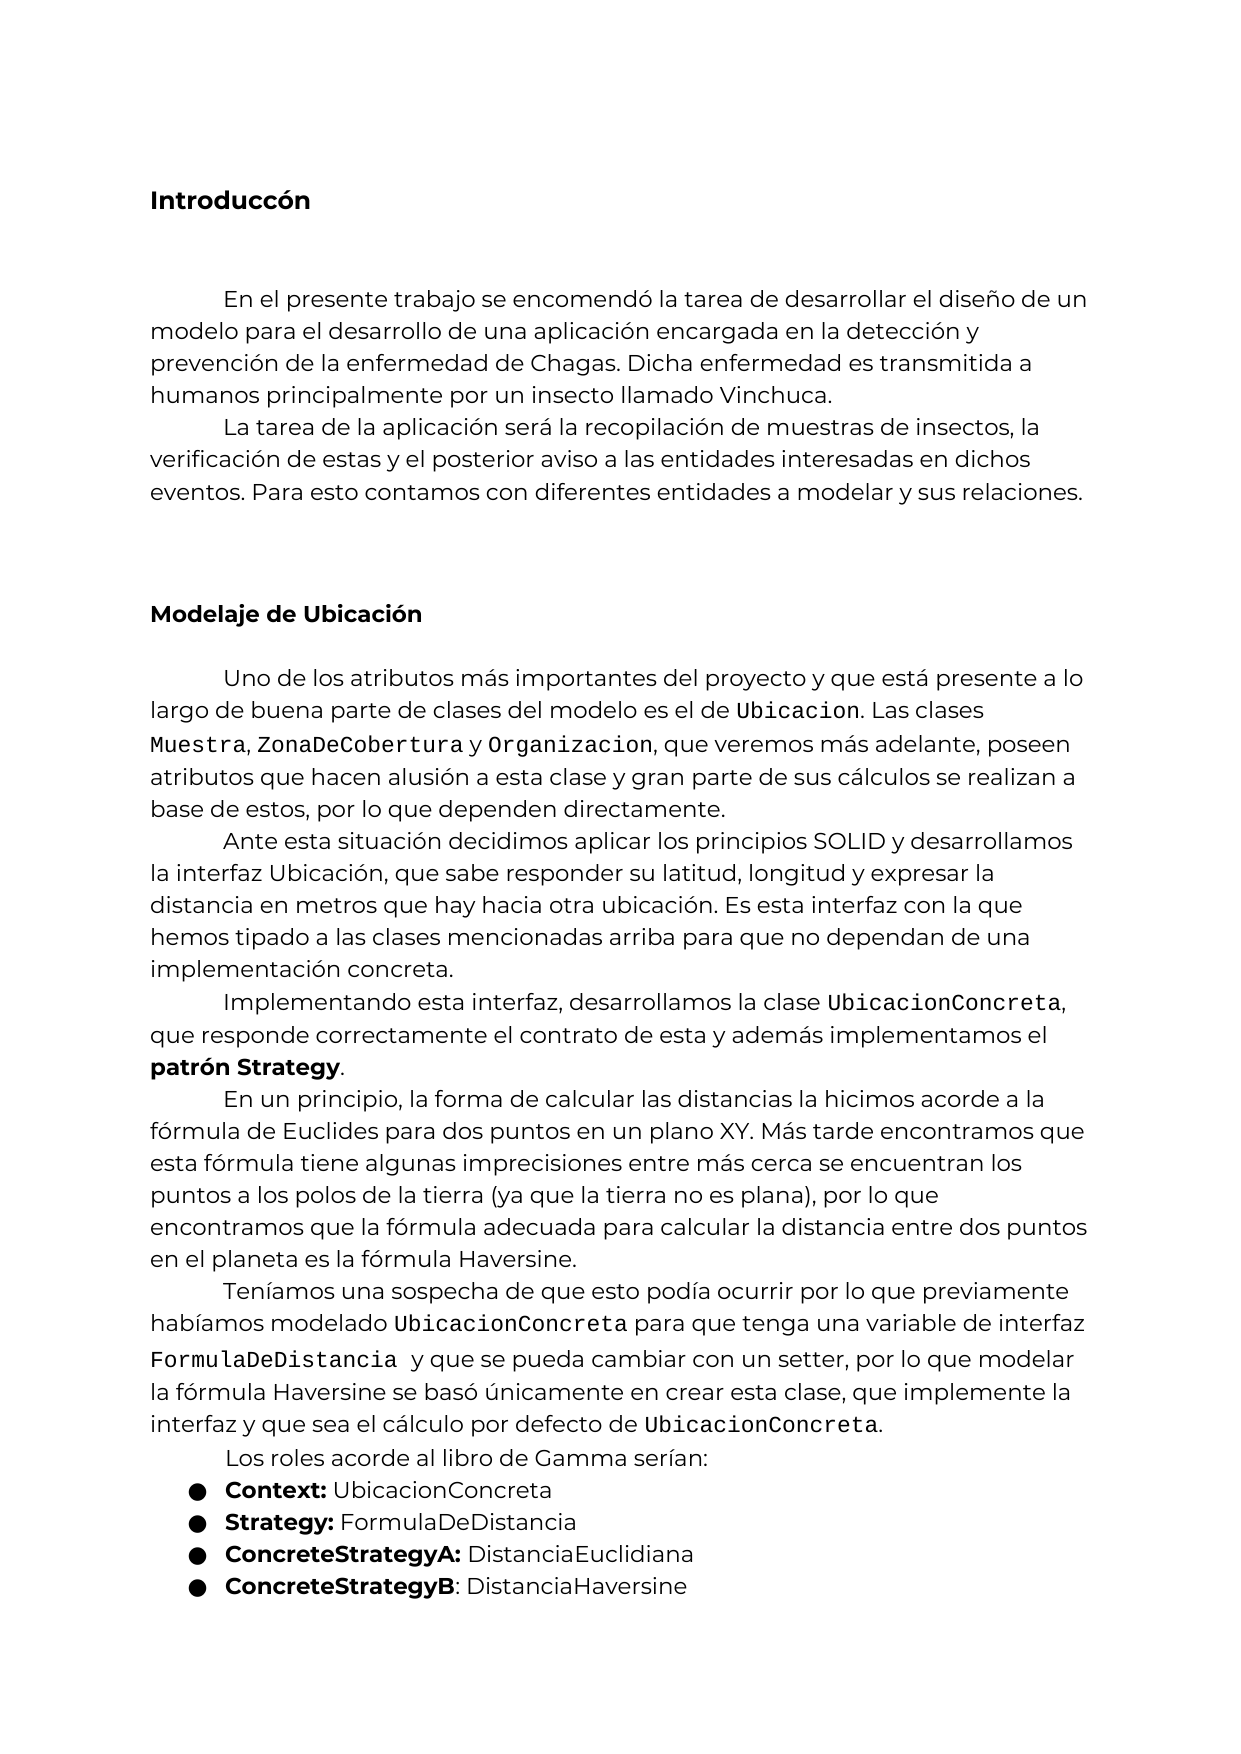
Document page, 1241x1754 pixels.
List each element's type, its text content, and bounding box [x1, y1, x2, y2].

text Los roles acorde al libro de Gamma serían: [150, 1444, 1090, 1472]
list ConcreteStrategyB: DistanciaHaversine [187, 1572, 1090, 1600]
list Strategy: FormulaDeDistancia [187, 1508, 1090, 1536]
text Uno de los atributos más importantes del proyecto y que está presente a lo largo de buena parte de clases del modelo es el de Ubicacion. Las clases Muestra, ZonaDeCobertura y Organizacion, que veremos más adelante, poseen atributos que hacen alusión a esta clase y gran parte de sus cálculos se realizan a base de estos, por lo que dependen directamente. [150, 664, 1090, 823]
text En el presente trabajo se encomendó la tarea de desarrollar el diseño de un modelo para el desarrollo de una aplicación encargada en la detección y prevención de la enfermedad de Chagas. Dicha enfermedad es transmitida a humanos principalmente por un insecto llamado Vinchuca. [150, 285, 1090, 409]
text Teníamos una sospecha de que esto podía ocurrir por lo que previamente habíamos modelado UbicacionConcreta para que tenga una variable de interfaz FormulaDeDistancia y que se pueda cambiar con un setter, por lo que modelar la fórmula Haversine se basó únicamente en crear esta clase, que implemente la interfaz y que sea el cálculo por defecto de UbicacionConcreta. [150, 1278, 1090, 1439]
list ConcreteStrategyA: DistanciaEuclidiana [187, 1540, 1090, 1568]
text Implementando esta interfaz, desarrollamos la clase UbicacionConcreta, que responde correctamente el contrato de esta y además implementamos el patrón Strategy. [150, 988, 1090, 1081]
list Context: UbicacionConcreta [187, 1476, 1090, 1504]
text Modelaje de Ubicación [150, 600, 1090, 628]
text En un principio, la forma de calcular las distancias la hicimos acorde a la fórmula de Euclides para dos puntos en un plano XY. Más tarde encontramos que esta fórmula tiene algunas imprecisiones entre más cerca se encuentran los puntos a los polos de la tierra (ya que la tierra no es plana), por lo que encontramos que la fórmula adecuada para calcular la distancia entre dos puntos en el planeta es la fórmula Haversine. [150, 1085, 1090, 1273]
text Ante esta situación decidimos aplicar los principios SOLID y desarrollamos la interfaz Ubicación, que sabe responder su latitud, longitud y expresar la distancia en metros que hay hacia otra ubicación. Es esta interfaz con la que hemos tipado a las clases mencionadas arriba para que no dependan de una implementación concreta. [150, 827, 1090, 983]
text Introduccón [150, 185, 1090, 216]
text La tarea de la aplicación será la recopilación de muestras de insectos, la verificación de estas y el posterior aviso a las entidades interesadas en dichos eventos. Para esto contamos con diferentes entidades a modelar y sus relaciones. [150, 413, 1090, 506]
